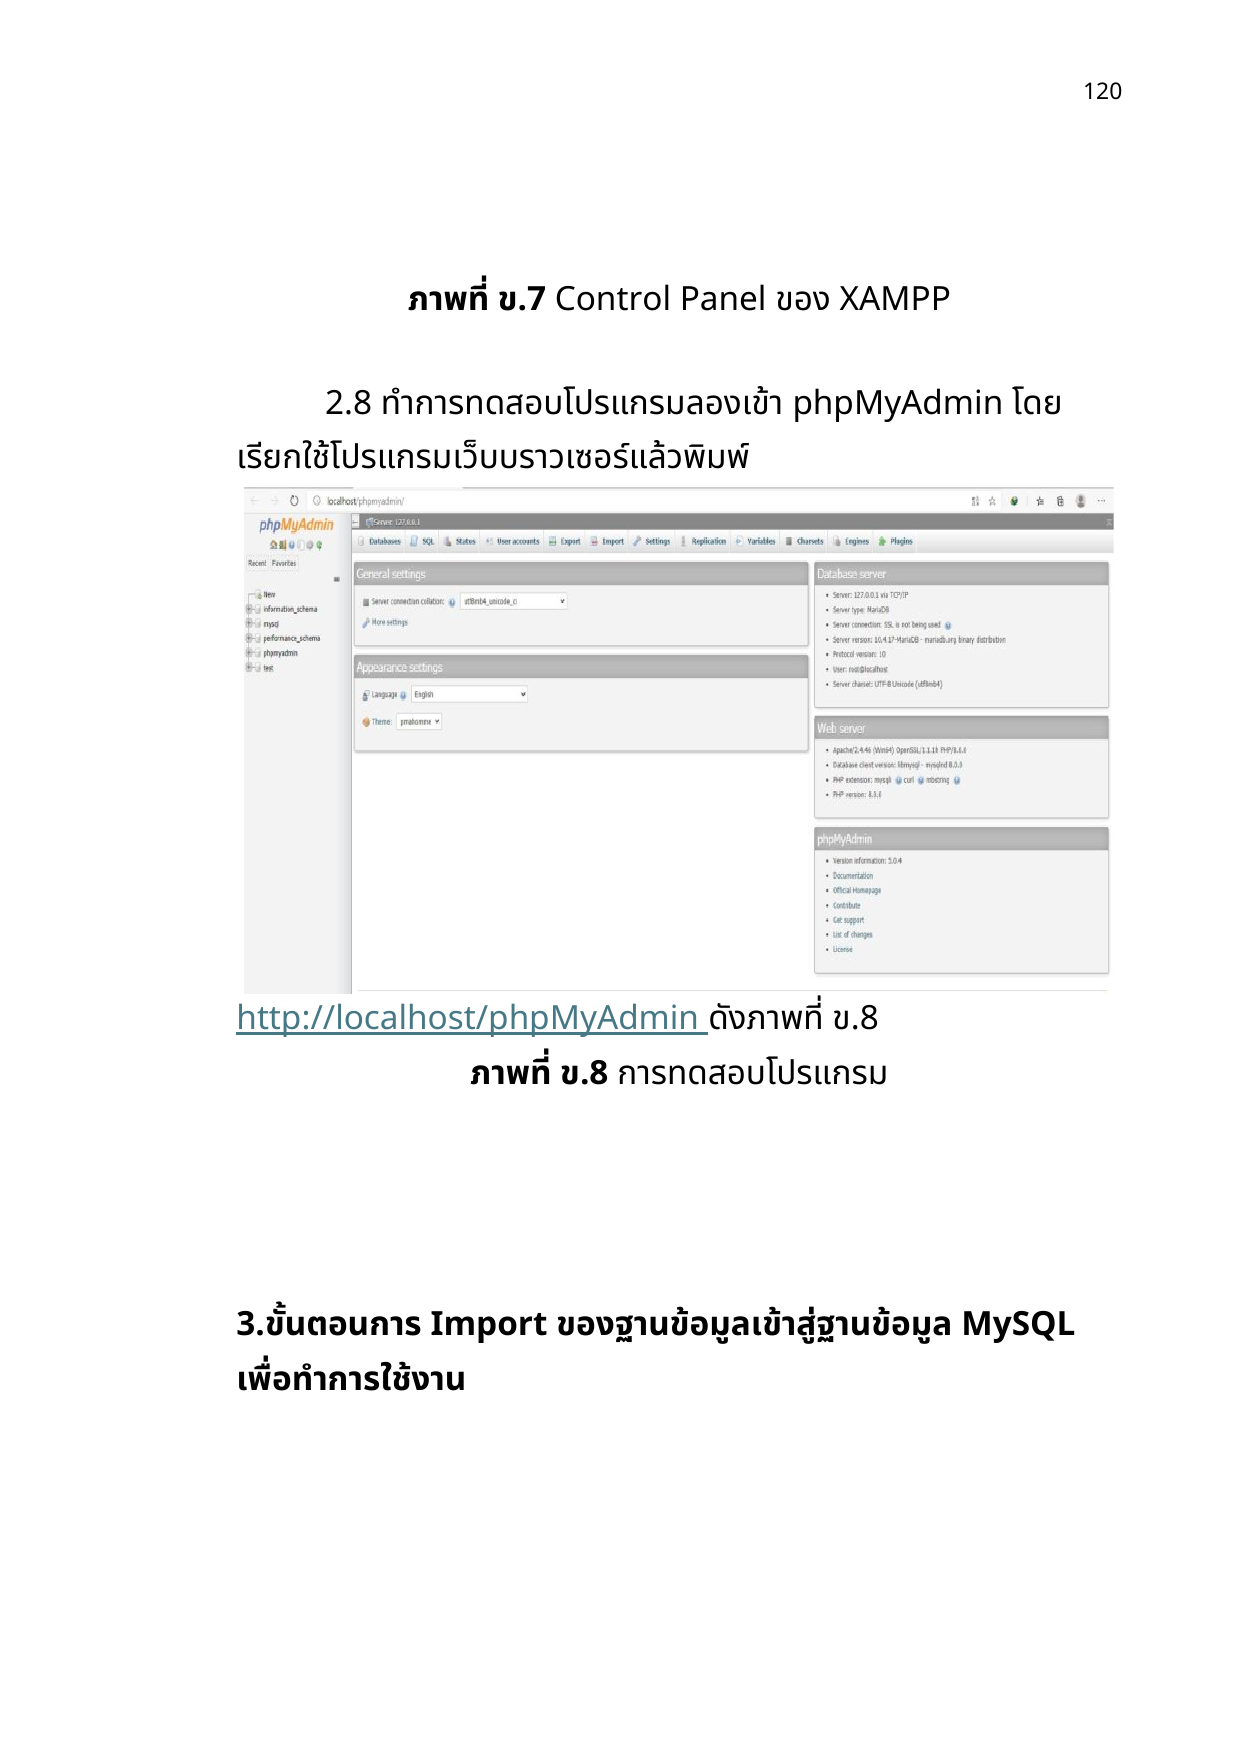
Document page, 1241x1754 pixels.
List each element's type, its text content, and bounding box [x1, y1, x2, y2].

picture [243, 487, 1114, 994]
text 3.ขั้นตอนการ Import ของฐานข้อมูลเข้าสู่ฐานข้อมูล MySQL เพื่อทำการใช้งาน [236, 1300, 1122, 1405]
text ภาพที่ ข.7 Control Panel ของ XAMPP [236, 275, 1122, 326]
text ภาพที่ ข.8 การทดสอบโปรแกรม [236, 1048, 1122, 1099]
